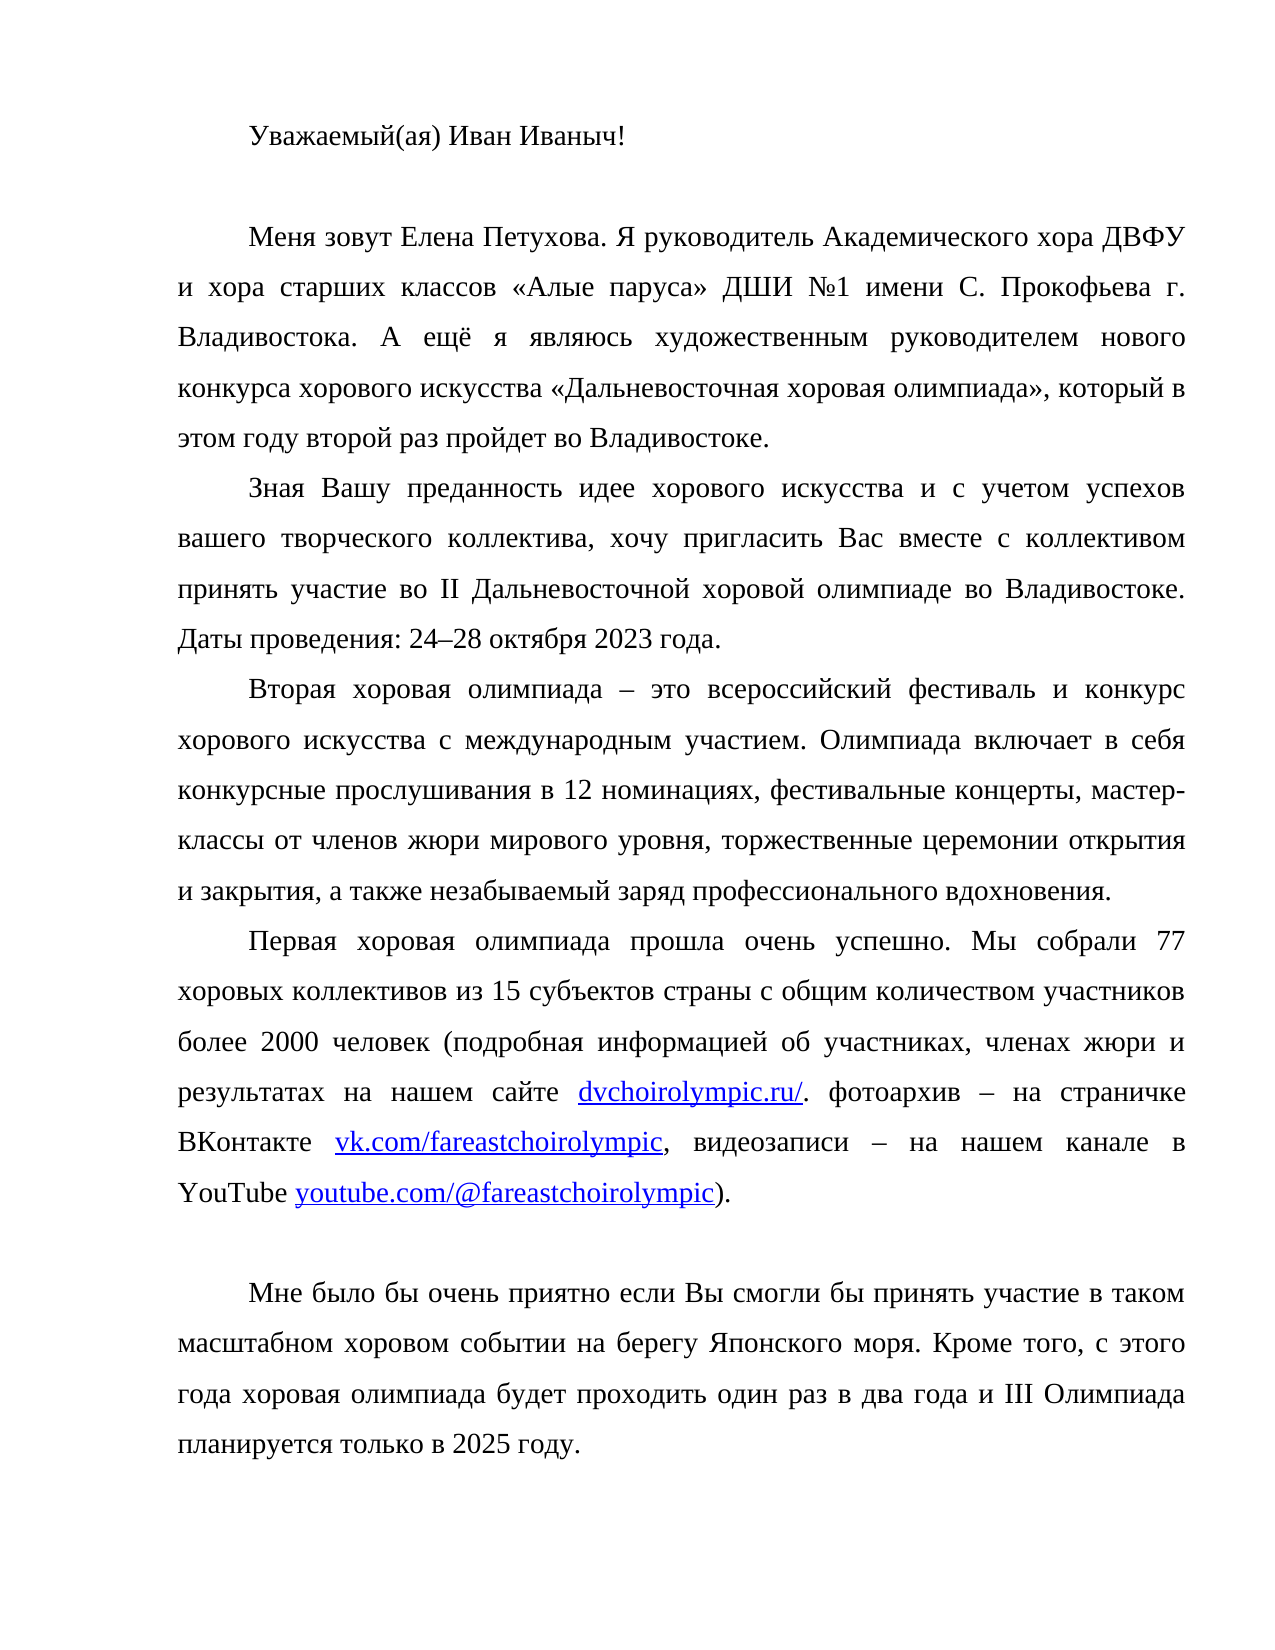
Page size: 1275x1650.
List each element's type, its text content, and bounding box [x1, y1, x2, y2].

text Уважаемый(ая) Иван Иваныч! [177, 118, 1186, 152]
text Меня зовут Елена Петухова. Я руководитель Академического хора ДВФУ и хора старших классов «Алые паруса» ДШИ №1 имени С. Прокофьева г. Владивостока. А ещё я являюсь художественным руководителем нового конкурса хорового искусства «Дальневосточная хоровая олимпиада», который в этом году второй раз пройдет во Владивостоке. [177, 219, 1186, 453]
text Мне было бы очень приятно если Вы смогли бы принять участие в таком масштабном хоровом событии на берегу Японского моря. Кроме того, с этого года хоровая олимпиада будет проходить один раз в два года и III Олимпиада планируется только в 2025 году. [177, 1275, 1186, 1460]
text Зная Вашу преданность идее хорового искусства и с учетом успехов вашего творческого коллектива, хочу пригласить Вас вместе с коллективом принять участие во II Дальневосточной хоровой олимпиаде во Владивостоке. Даты проведения: 24–28 октября 2023 года. [177, 470, 1186, 655]
text Вторая хоровая олимпиада – это всероссийский фестиваль и конкурс хорового искусства с международным участием. Олимпиада включает в себя конкурсные прослушивания в 12 номинациях, фестивальные концерты, мастер-классы от членов жюри мирового уровня, торжественные церемонии открытия и закрытия, а также незабываемый заряд профессионального вдохновения. [177, 672, 1186, 906]
text Первая хоровая олимпиада прошла очень успешно. Мы собрали 77 хоровых коллективов из 15 субъектов страны с общим количеством участников более 2000 человек (подробная информацией об участниках, членах жюри и результатах на нашем сайте dvchoirolympic.ru/. фотоархив – на страничке ВКонтакте vk.com/fareastchoirolympic, видеозаписи – на нашем канале в YouTube youtube.com/@fareastchoirolympic). [177, 923, 1186, 1208]
